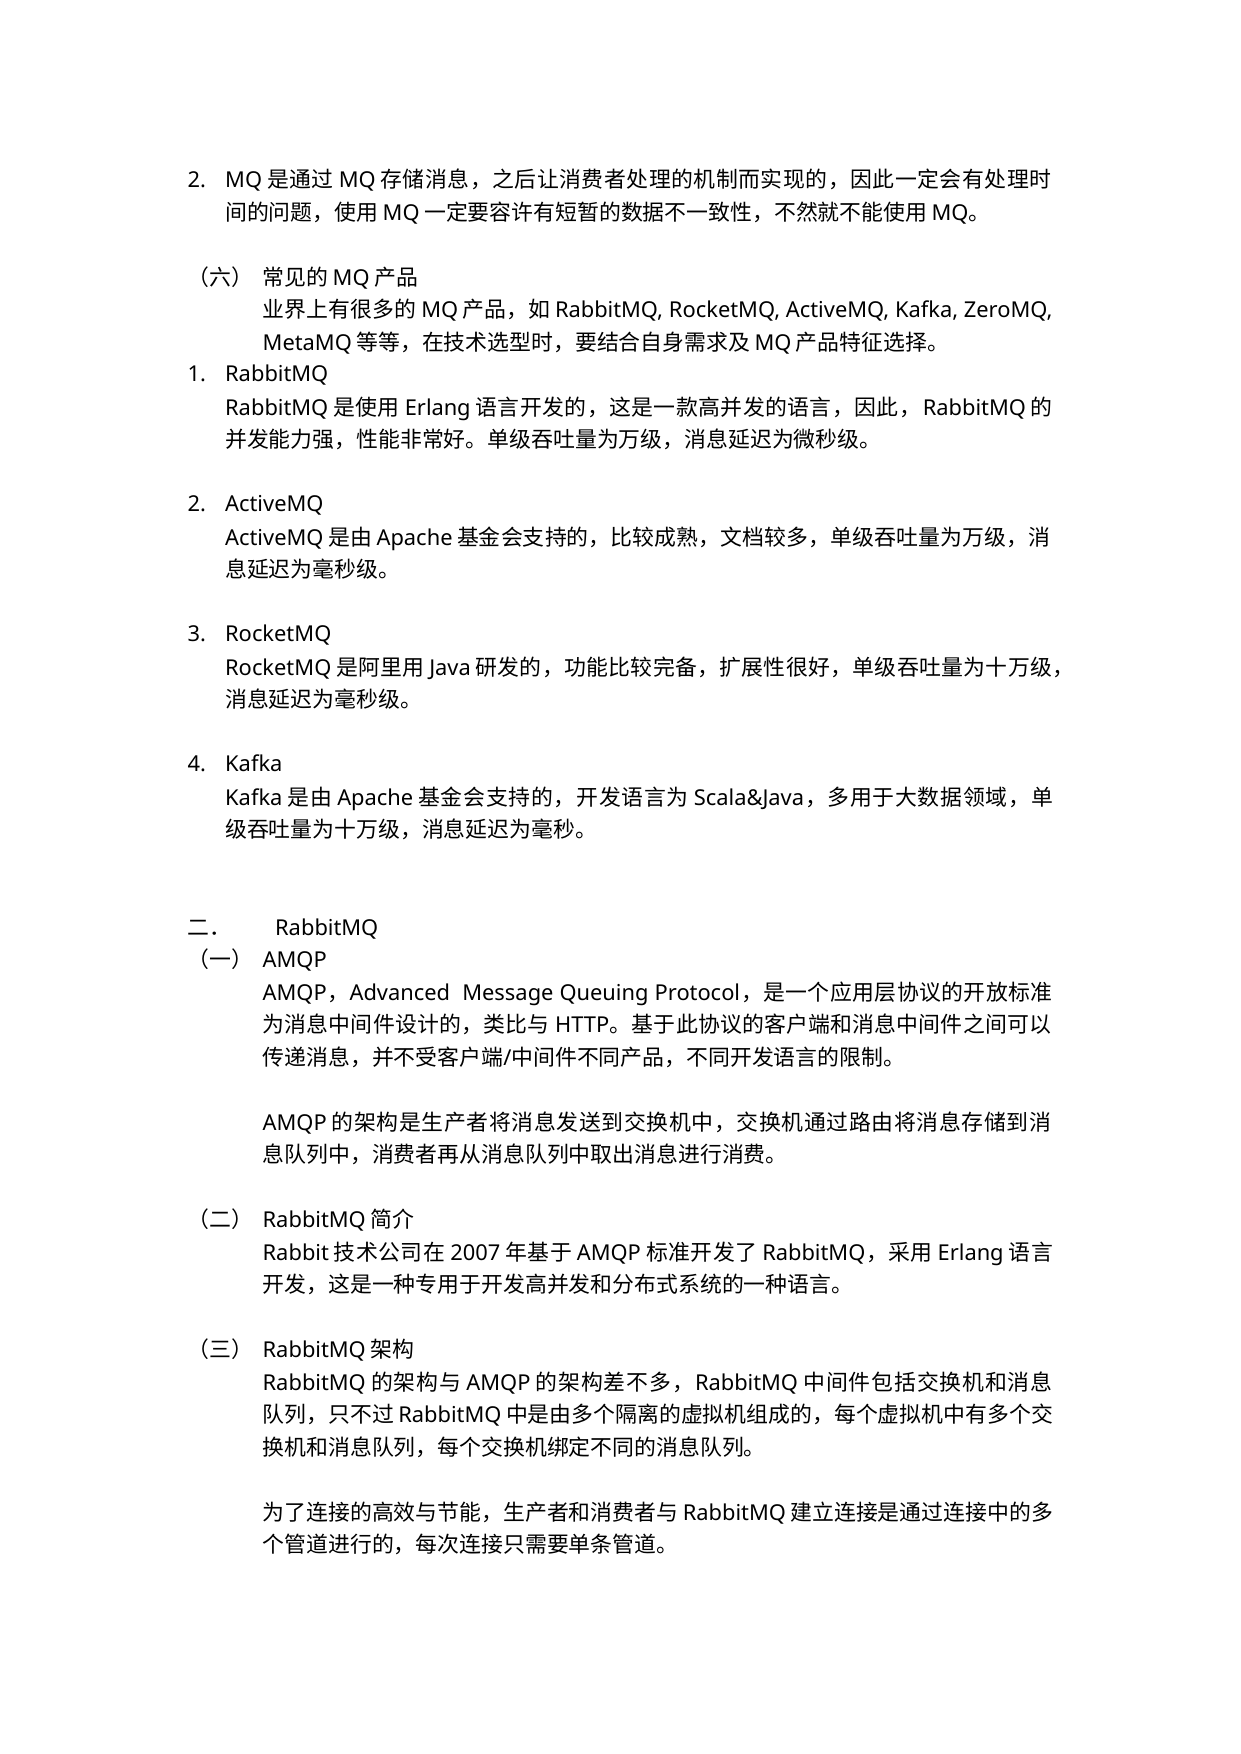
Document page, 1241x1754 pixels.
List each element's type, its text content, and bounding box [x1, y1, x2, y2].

list 常见的MQ产品 [187, 259, 1053, 292]
list RabbitMQ [187, 357, 1053, 389]
text ActiveMQ是由Apache基金会支持的，比较成熟，文档较多，单级吞吐量为万级，消息延迟为毫秒级。 [225, 519, 1053, 584]
list RocketMQ是阿里用Java研发的，功能比较完备，扩展性很好，单级吞吐量为十万级，消息延迟为毫秒级。 [225, 649, 1053, 714]
list AMQP，Advanced Message Queuing Protocol，是一个应用层协议的开放标准，为消息中间件设计的，类比与HTTP。基于此协议的客户端和消息中间件之间可以传递消息，并不受客户端/中间件不同产品，不同开发语言的限制。 [262, 974, 1053, 1072]
list 为了连接的高效与节能，生产者和消费者与RabbitMQ建立连接是通过连接中的多个管道进行的，每次连接只需要单条管道。 [262, 1494, 1053, 1559]
list AMQP [187, 942, 1053, 974]
list RabbitMQ架构 [187, 1332, 1053, 1364]
list RabbitMQ的架构与AMQP的架构差不多，RabbitMQ中间件包括交换机和消息队列，只不过RabbitMQ中是由多个隔离的虚拟机组成的，每个虚拟机中有多个交换机和消息队列，每个交换机绑定不同的消息队列。 [262, 1364, 1053, 1462]
list RabbitMQ简介 [187, 1202, 1053, 1234]
list 业界上有很多的MQ产品，如RabbitMQ, RocketMQ, ActiveMQ, Kafka, ZeroMQ, MetaMQ等等，在技术选型时，要结合自身需求及MQ产品特征选择。 [262, 292, 1053, 357]
list Rabbit技术公司在2007年基于AMQP标准开发了RabbitMQ，采用Erlang语言开发，这是一种专用于开发高并发和分布式系统的一种语言。 [262, 1234, 1053, 1299]
list Kafka [187, 747, 1053, 779]
list ActiveMQ [187, 487, 1053, 519]
list RocketMQ [187, 617, 1053, 649]
list AMQP的架构是生产者将消息发送到交换机中，交换机通过路由将消息存储到消息队列中，消费者再从消息队列中取出消息进行消费。 [262, 1104, 1053, 1169]
list Kafka是由Apache基金会支持的，开发语言为Scala&Java，多用于大数据领域，单级吞吐量为十万级，消息延迟为毫秒。 [225, 779, 1053, 844]
list MQ是通过MQ存储消息，之后让消费者处理的机制而实现的，因此一定会有处理时间的问题，使用MQ一定要容许有短暂的数据不一致性，不然就不能使用MQ。 [187, 162, 1053, 227]
list RabbitMQ [187, 909, 1053, 942]
list RabbitMQ是使用Erlang语言开发的，这是一款高并发的语言，因此，RabbitMQ的并发能力强，性能非常好。单级吞吐量为万级，消息延迟为微秒级。 [225, 389, 1053, 454]
